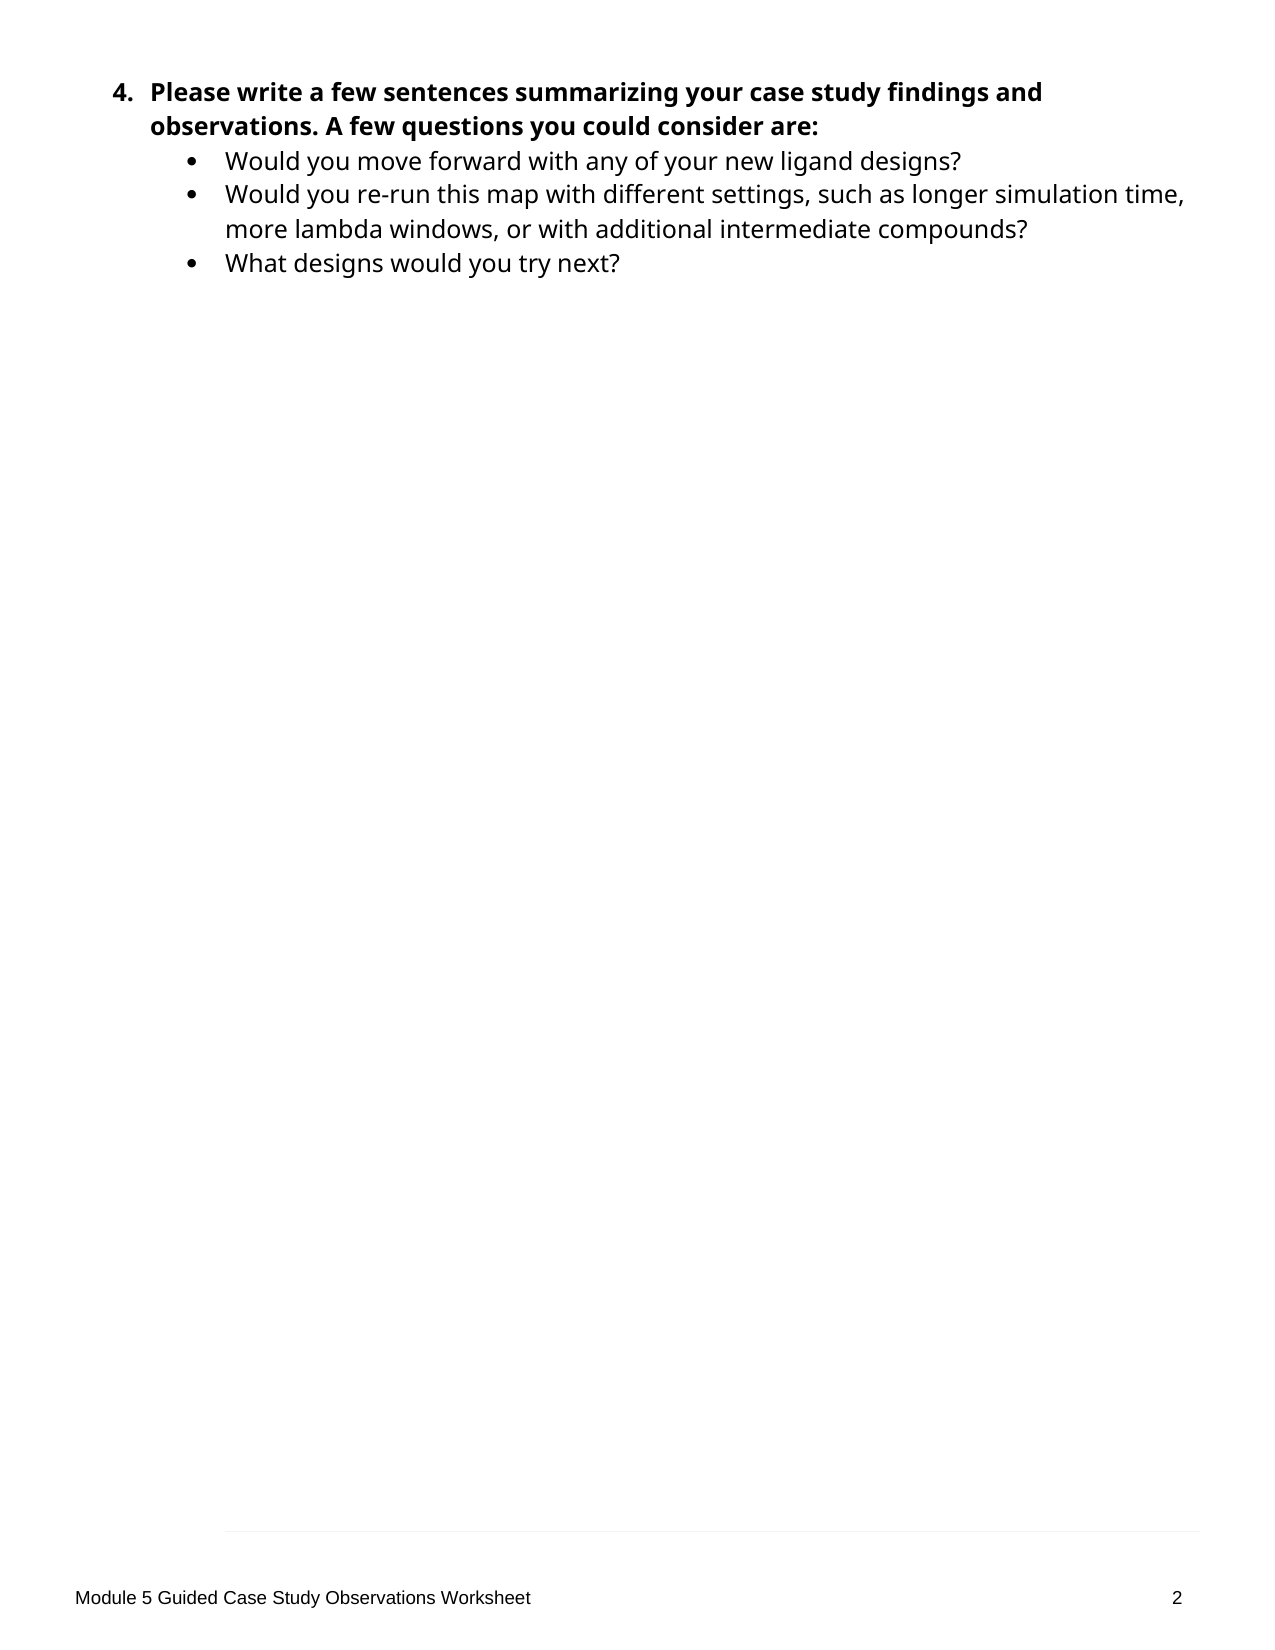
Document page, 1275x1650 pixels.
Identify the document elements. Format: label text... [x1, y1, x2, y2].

list What designs would you try next? [187, 245, 1200, 279]
list Would you move forward with any of your new ligand designs? [187, 143, 1200, 177]
list Would you re-run this map with different settings, such as longer simulation time, more lambda windows, or with additional intermediate compounds? [187, 177, 1200, 245]
list Please write a few sentences summarizing your case study findings and observations. A few questions you could consider are: [112, 75, 1200, 143]
